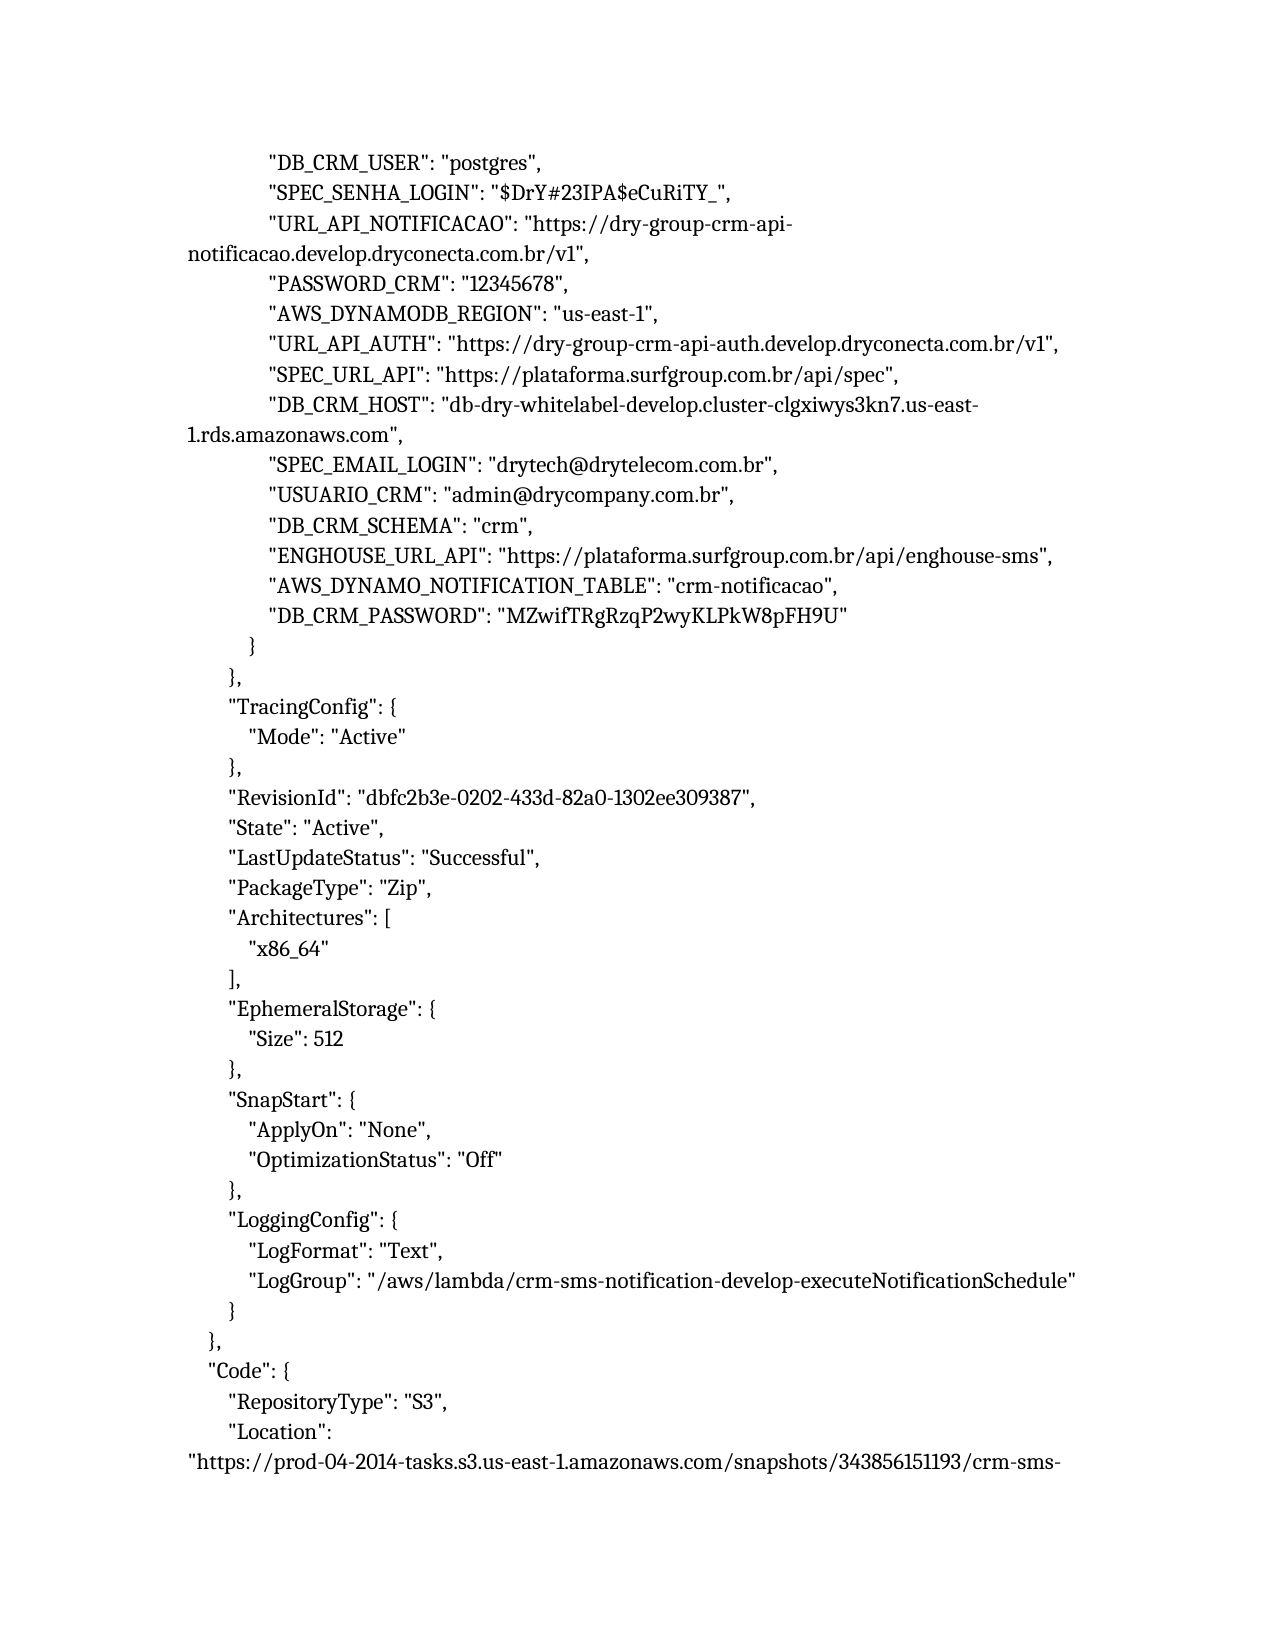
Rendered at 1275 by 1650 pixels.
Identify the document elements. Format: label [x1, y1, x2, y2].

text [187, 150, 1087, 1475]
